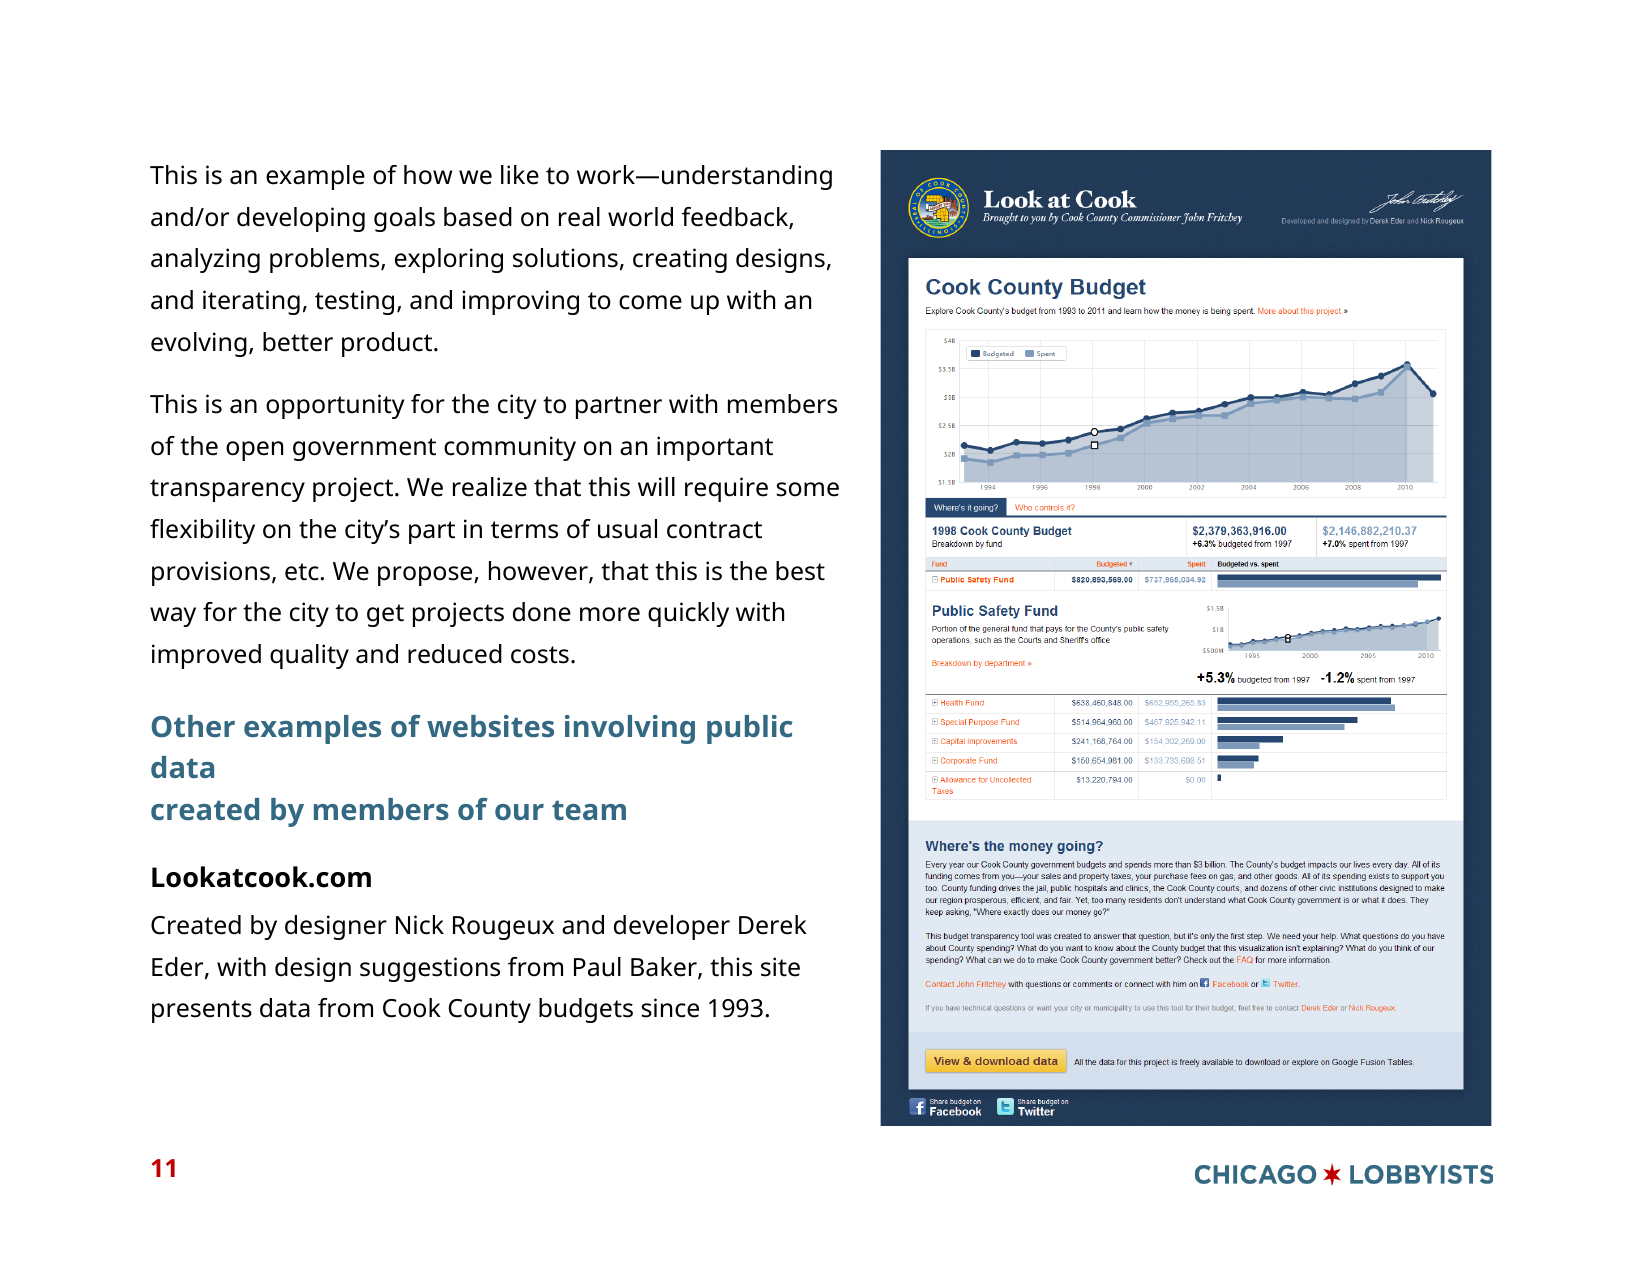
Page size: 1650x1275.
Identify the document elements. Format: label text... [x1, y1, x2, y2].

text This is an example of how we like to work—understanding and/or developing goals based on real world feedback, analyzing problems, exploring solutions, creating designs, and iterating, testing, and improving to come up with an evolving, better product. [150, 150, 880, 358]
picture [1194, 1163, 1493, 1186]
text This is an opportunity for the city to partner with members of the open government community on an important transparency project. We realize that this will require some flexibility on the city’s part in terms of usual contract provisions, etc. We propose, however, that this is the best way for the city to get projects done more quickly with improved quality and reduced costs. [150, 379, 880, 671]
picture [880, 150, 1492, 1126]
text Created by designer Nick Rougeux and developer Derek Eder, with design suggestions from Paul Baker, this site presents data from Cook County budgets since 1993. [150, 900, 880, 1025]
subtitle Lookatcook.com [150, 854, 880, 896]
subtitle Other examples of websites involving public data created by members of our team [150, 704, 880, 829]
